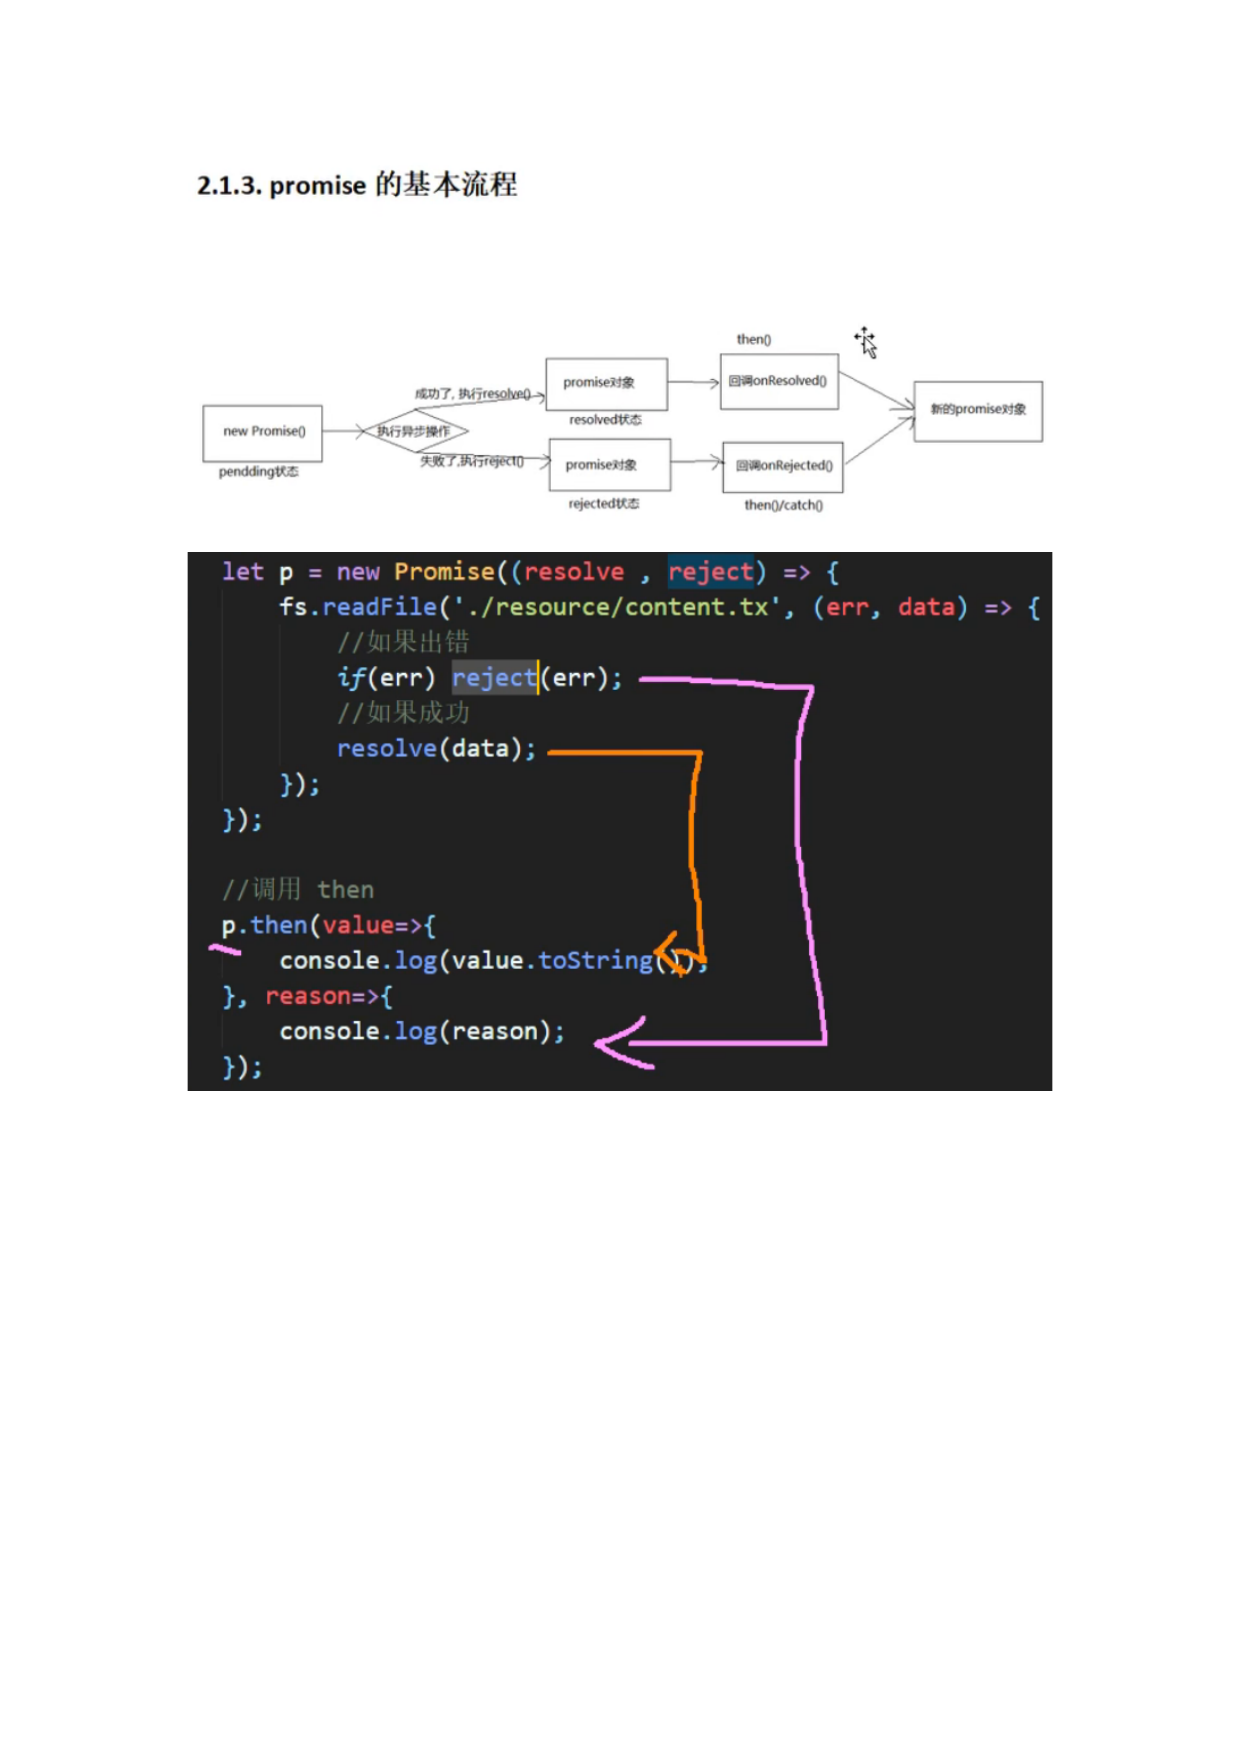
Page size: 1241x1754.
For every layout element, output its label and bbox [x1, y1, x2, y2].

picture [187, 552, 1053, 1091]
picture [187, 162, 1053, 524]
